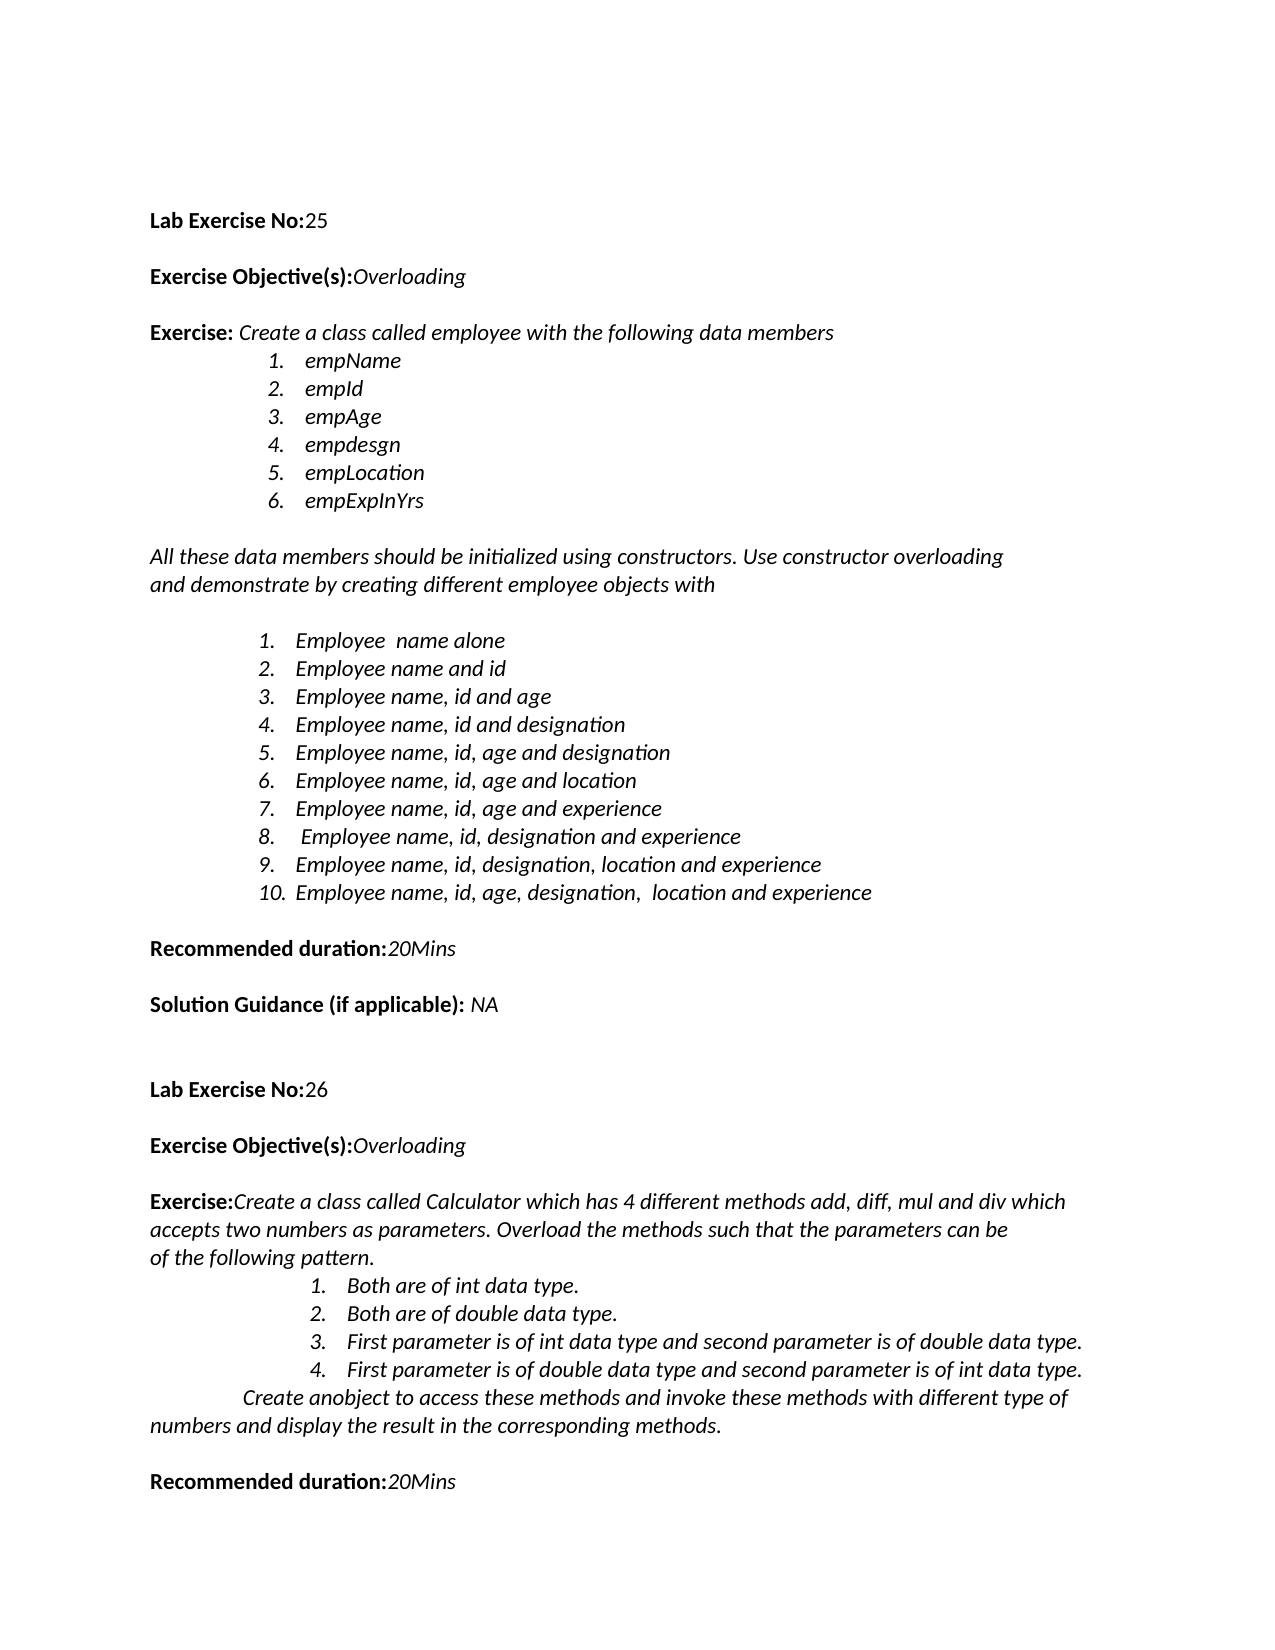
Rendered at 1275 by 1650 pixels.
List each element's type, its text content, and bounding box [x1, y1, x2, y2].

list Employee name, id, designation, location and experience [258, 851, 1125, 878]
text numbers and display the result in the corresponding methods. [150, 1411, 1125, 1439]
text Recommended duration:20Mins [150, 934, 1125, 963]
list Employee name, id, designation and experience [258, 822, 1125, 851]
text Exercise:Create a class called Calculator which has 4 different methods add, diff, mul and div which [150, 1187, 1125, 1215]
text All these data members should be initialized using constructors. Use constructor overloading [150, 542, 1125, 570]
list Employee name, id, age and location [258, 766, 1125, 794]
text accepts two numbers as parameters. Overload the methods such that the parameters can be [150, 1215, 1125, 1243]
list Employee name alone [258, 626, 1125, 654]
text of the following pattern. [150, 1243, 1125, 1271]
list empAge [267, 402, 1125, 430]
text Recommended duration:20Mins [150, 1467, 1125, 1495]
list Employee name and id [258, 654, 1125, 682]
list empId [267, 374, 1125, 402]
text Exercise Objective(s):Overloading [150, 1131, 1125, 1159]
text Lab Exercise No:25 [150, 206, 1125, 234]
text Lab Exercise No:26 [150, 1075, 1125, 1103]
text Create anobject to access these methods and invoke these methods with different type of [150, 1383, 1125, 1411]
list empExpInYrs [267, 486, 1125, 514]
text Exercise Objective(s):Overloading [150, 262, 1125, 290]
list Both are of double data type. [309, 1299, 1125, 1327]
list empLocation [267, 458, 1125, 486]
list Both are of int data type. [309, 1271, 1125, 1299]
list Employee name, id, age, designation, location and experience [258, 878, 1125, 907]
list Employee name, id and age [258, 682, 1125, 710]
list First parameter is of double data type and second parameter is of int data type. [309, 1355, 1125, 1383]
list Employee name, id and designation [258, 710, 1125, 738]
text Exercise: Create a class called employee with the following data members [150, 318, 1125, 346]
text and demonstrate by creating different employee objects with [150, 570, 1125, 598]
list empdesgn [267, 430, 1125, 458]
list First parameter is of int data type and second parameter is of double data type. [309, 1327, 1125, 1355]
text Solution Guidance (if applicable): NA [150, 991, 1125, 1019]
list empName [267, 346, 1125, 374]
list Employee name, id, age and experience [258, 794, 1125, 822]
list Employee name, id, age and designation [258, 738, 1125, 766]
